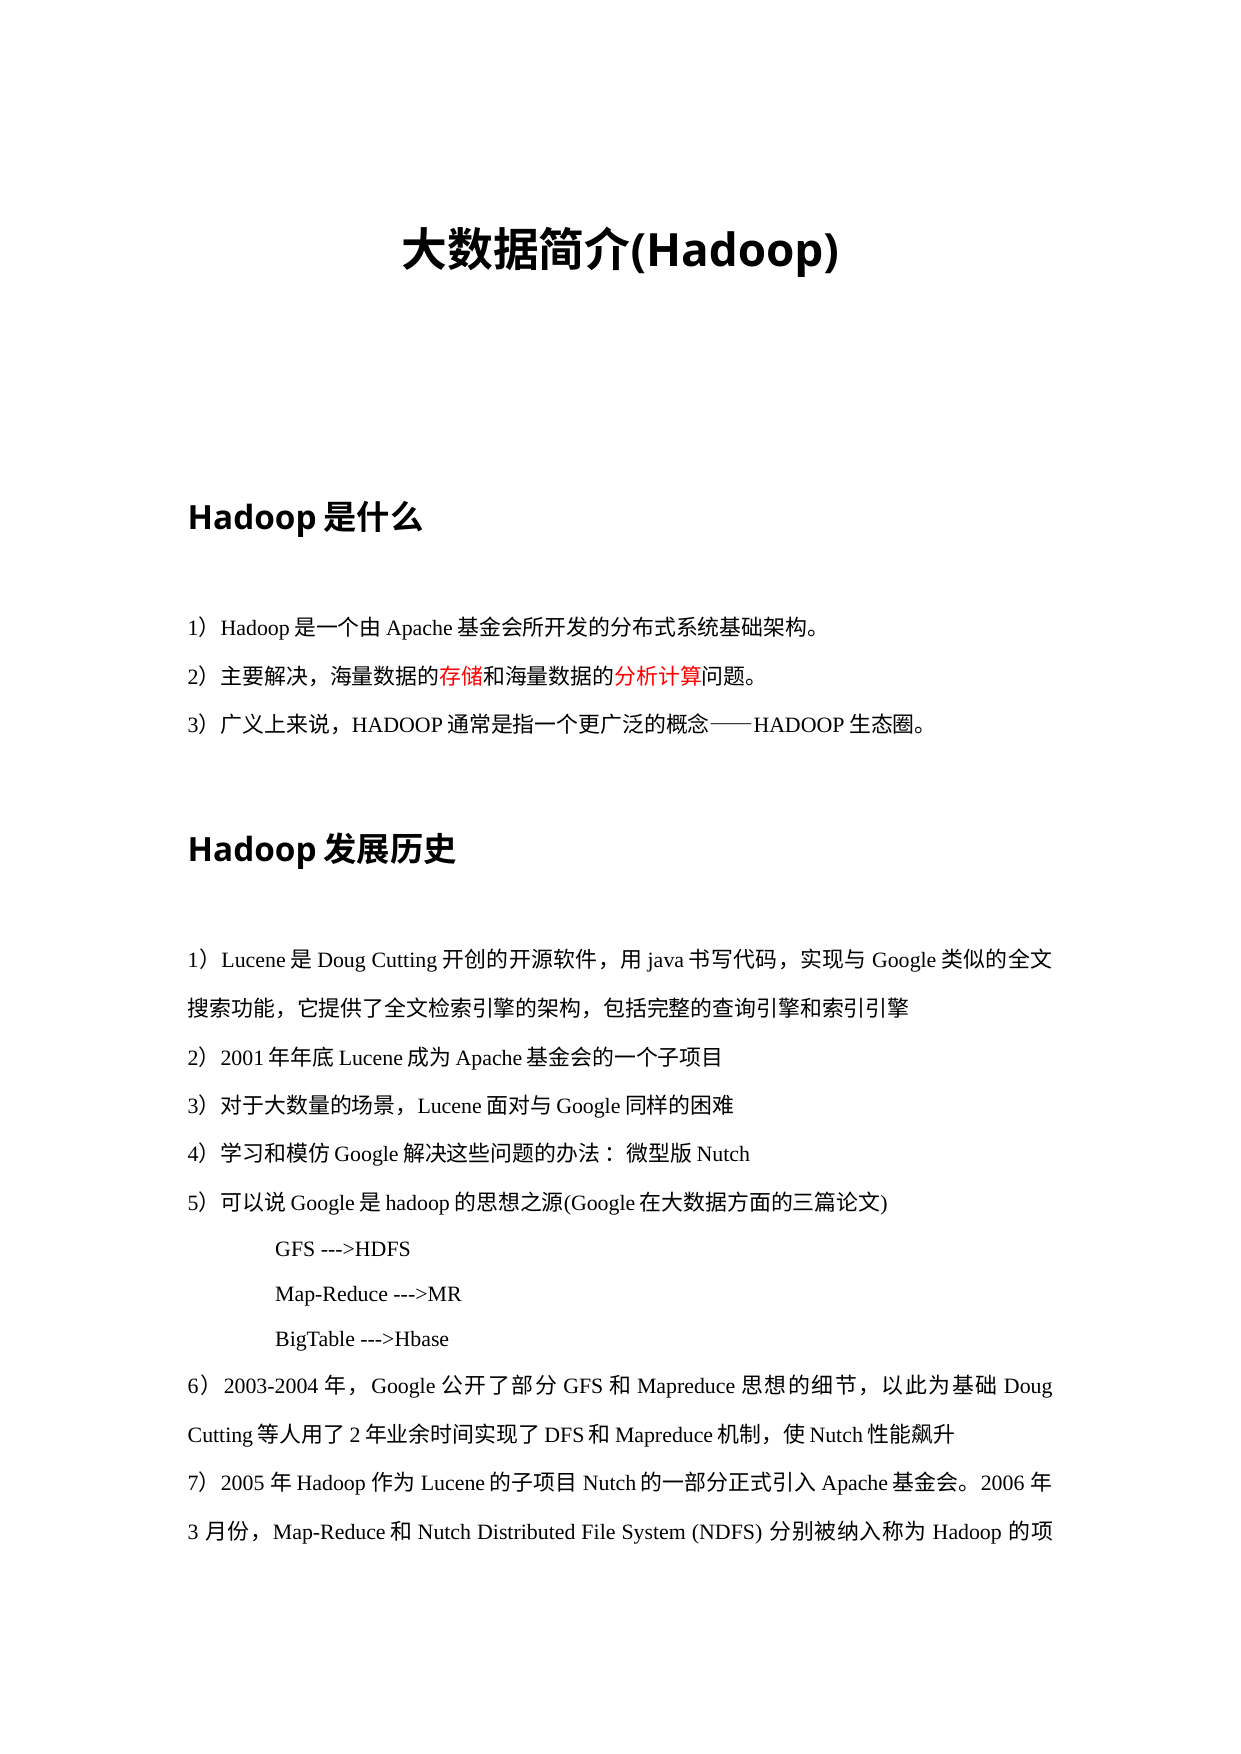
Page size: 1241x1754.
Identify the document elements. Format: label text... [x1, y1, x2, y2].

list BigTable --->Hbase [187, 1323, 1053, 1355]
list 1）Lucene是Doug Cutting开创的开源软件，用java书写代码，实现与Google类似的全文搜索功能，它提供了全文检索引擎的架构，包括完整的查询引擎和索引引擎 [187, 942, 1053, 1023]
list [187, 1465, 1053, 1546]
subtitle Hadoop发展历史 [187, 814, 1053, 879]
subtitle 大数据简介(Hadoop) [187, 197, 1053, 295]
list 1）Hadoop是一个由Apache基金会所开发的分布式系统基础架构。 [187, 610, 1053, 642]
list GFS --->HDFS [187, 1232, 1053, 1265]
list 3）广义上来说，HADOOP通常是指一个更广泛的概念——HADOOP生态圈。 [187, 707, 1053, 739]
list 6）2003-2004年，Google公开了部分GFS和Mapreduce思想的细节，以此为基础Doug Cutting等人用了2年业余时间实现了DFS和Mapreduce机制，使Nutch性能飙升 [187, 1368, 1053, 1449]
list 3）对于大数量的场景，Lucene面对与Google同样的困难 [187, 1087, 1053, 1120]
list 5）可以说Google是hadoop的思想之源(Google在大数据方面的三篇论文) [187, 1184, 1053, 1217]
subtitle Hadoop是什么 [187, 483, 1053, 548]
list 2）2001年年底Lucene成为Apache基金会的一个子项目 [187, 1039, 1053, 1072]
list 4）学习和模仿Google解决这些问题的办法 ：微型版Nutch [187, 1136, 1053, 1168]
list Map-Reduce --->MR [187, 1277, 1053, 1310]
list 2）主要解决，海量数据的存储和海量数据的分析计算问题。 [187, 658, 1053, 691]
